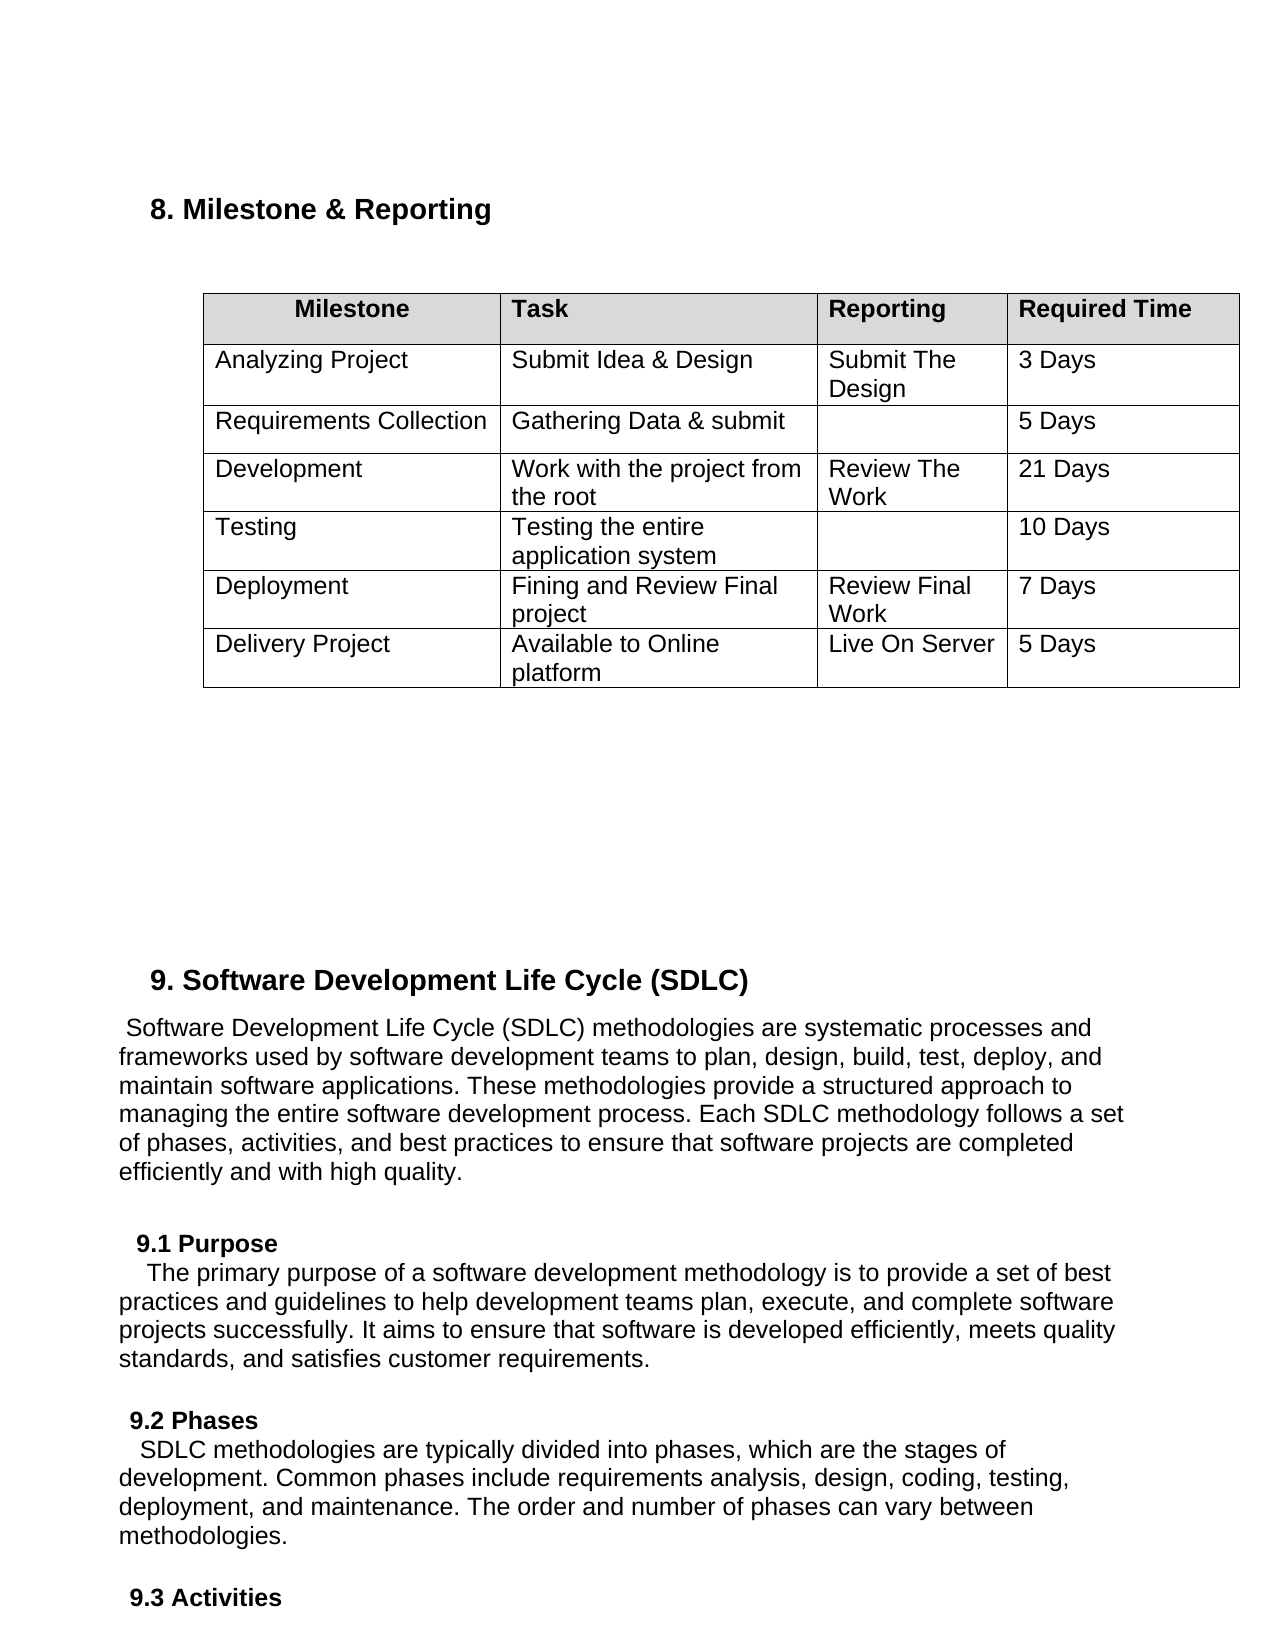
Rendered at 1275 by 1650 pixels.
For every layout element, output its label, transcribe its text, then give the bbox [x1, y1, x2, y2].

table_cell 3 Days [1008, 345, 1239, 405]
table_cell Submit The Design [818, 345, 1007, 405]
table_cell Work with the project from the root [501, 454, 817, 511]
table_cell Analyzing Project [204, 345, 500, 405]
text The primary purpose of a software development methodology is to provide a set of best practices and guidelines to help development teams plan, execute, and complete software projects successfully. It aims to ensure that software is developed efficiently, meets quality standards, and satisfies customer requirements. [119, 1258, 1133, 1373]
table_cell 5 Days [1008, 406, 1239, 452]
table_cell Testing the entire application system [501, 512, 817, 569]
table_cell Delivery Project [204, 629, 500, 687]
table_cell Live On Server [818, 629, 1007, 687]
table_cell Review The Work [818, 454, 1007, 511]
text SDLC methodologies are typically divided into phases, which are the stages of development. Common phases include requirements analysis, design, coding, testing, deployment, and maintenance. The order and number of phases can vary between methodologies. [119, 1434, 1133, 1549]
subtitle 9.2 Phases [129, 1406, 1133, 1434]
table_header Required Time [1008, 294, 1239, 344]
table_cell Gathering Data & submit [501, 406, 817, 452]
table_cell [818, 512, 1007, 569]
table_cell 10 Days [1008, 512, 1239, 569]
subtitle 9.1 Purpose [129, 1229, 1133, 1258]
table_header Task [501, 294, 817, 344]
table_cell Fining and Review Final project [501, 571, 817, 628]
subtitle 9.3 Activities [129, 1583, 1133, 1611]
table_header Milestone [204, 294, 500, 344]
table_cell Testing [204, 512, 500, 569]
subtitle 9. Software Development Life Cycle (SDLC) [150, 963, 1133, 996]
table_header Reporting [818, 294, 1007, 344]
table_cell 5 Days [1008, 629, 1239, 687]
table_cell Deployment [204, 571, 500, 628]
table_cell Review Final Work [818, 571, 1007, 628]
table_cell [818, 406, 1007, 452]
table_cell Requirements Collection [204, 406, 500, 452]
table_cell 21 Days [1008, 454, 1239, 511]
table_cell 7 Days [1008, 571, 1239, 628]
table_cell Submit Idea & Design [501, 345, 817, 405]
table_cell Development [204, 454, 500, 511]
text Software Development Life Cycle (SDLC) methodologies are systematic processes and frameworks used by software development teams to plan, design, build, test, deploy, and maintain software applications. These methodologies provide a structured approach to managing the entire software development process. Each SDLC methodology follows a set of phases, activities, and best practices to ensure that software projects are completed efficiently and with high quality. [119, 1013, 1133, 1186]
subtitle 8. Milestone & Reporting [150, 192, 1133, 226]
table_cell Available to Online platform [501, 629, 817, 687]
